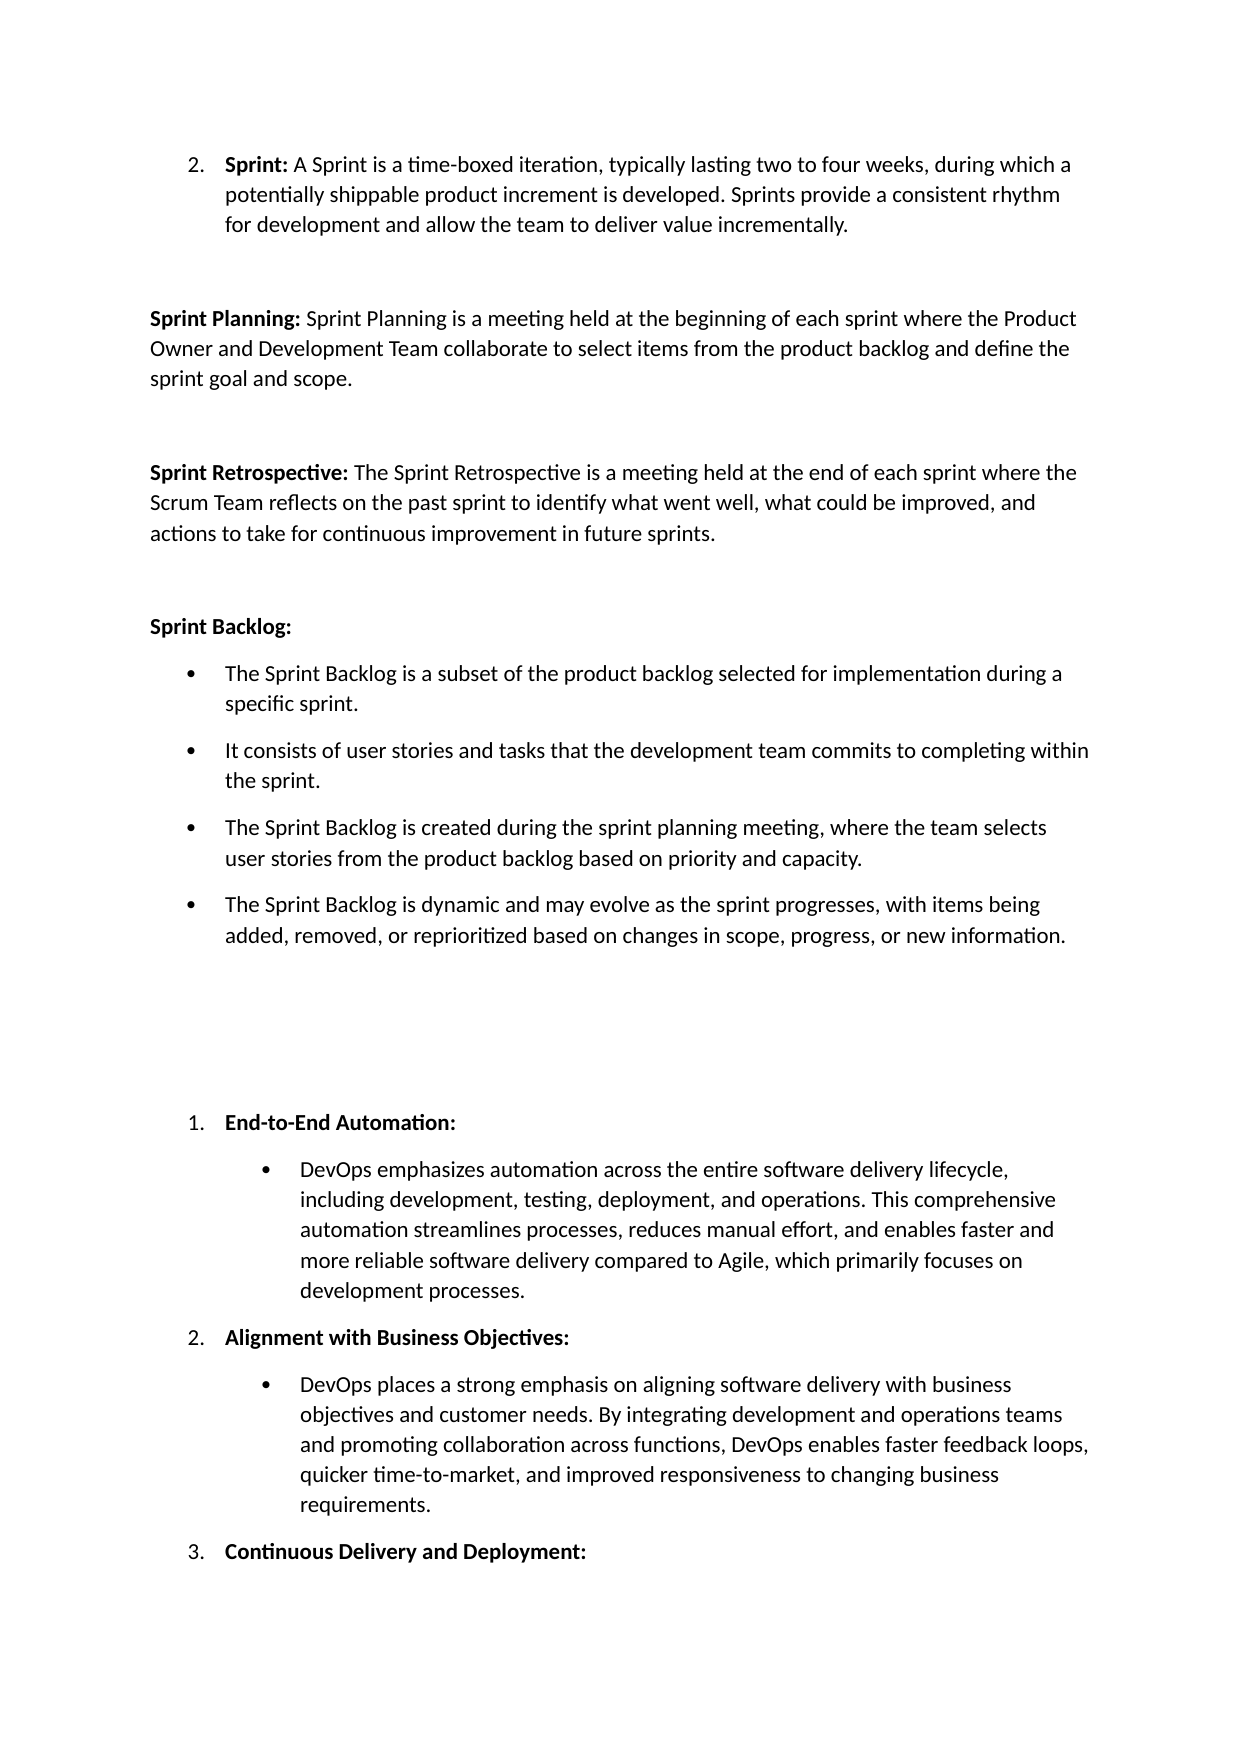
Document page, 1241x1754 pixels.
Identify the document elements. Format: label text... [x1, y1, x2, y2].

text Sprint Retrospective: The Sprint Retrospective is a meeting held at the end of each sprint where the Scrum Team reflects on the past sprint to identify what went well, what could be improved, and actions to take for continuous improvement in future sprints. [150, 458, 1090, 547]
text Sprint Planning: Sprint Planning is a meeting held at the beginning of each sprint where the Product Owner and Development Team collaborate to select items from the product backlog and define the sprint goal and scope. [150, 304, 1090, 393]
list It consists of user stories and tasks that the development team commits to completing within the sprint. [187, 736, 1090, 795]
list End-to-End Automation: [187, 1108, 1090, 1136]
list DevOps places a strong emphasis on aligning software delivery with business objectives and customer needs. By integrating development and operations teams and promoting collaboration across functions, DevOps enables faster feedback loops, quicker time-to-market, and improved responsiveness to changing business requirements. [262, 1370, 1090, 1519]
list DevOps emphasizes automation across the entire software delivery lifecycle, including development, testing, deployment, and operations. This comprehensive automation streamlines processes, reduces manual effort, and enables faster and more reliable software delivery compared to Agile, which primarily focuses on development processes. [262, 1155, 1090, 1304]
list The Sprint Backlog is created during the sprint planning meeting, where the team selects user stories from the product backlog based on priority and capacity. [187, 813, 1090, 872]
list Alignment with Business Objectives: [187, 1323, 1090, 1351]
list The Sprint Backlog is dynamic and may evolve as the sprint progresses, with items being added, removed, or reprioritized based on changes in scope, progress, or new information. [187, 891, 1090, 949]
list The Sprint Backlog is a subset of the product backlog selected for implementation during a specific sprint. [187, 659, 1090, 718]
list Sprint: A Sprint is a time-boxed iteration, typically lasting two to four weeks, during which a potentially shippable product increment is developed. Sprints provide a consistent rhythm for development and allow the team to deliver value incrementally. [187, 150, 1090, 238]
text Sprint Backlog: [150, 612, 1090, 641]
list Continuous Delivery and Deployment: [187, 1537, 1090, 1566]
